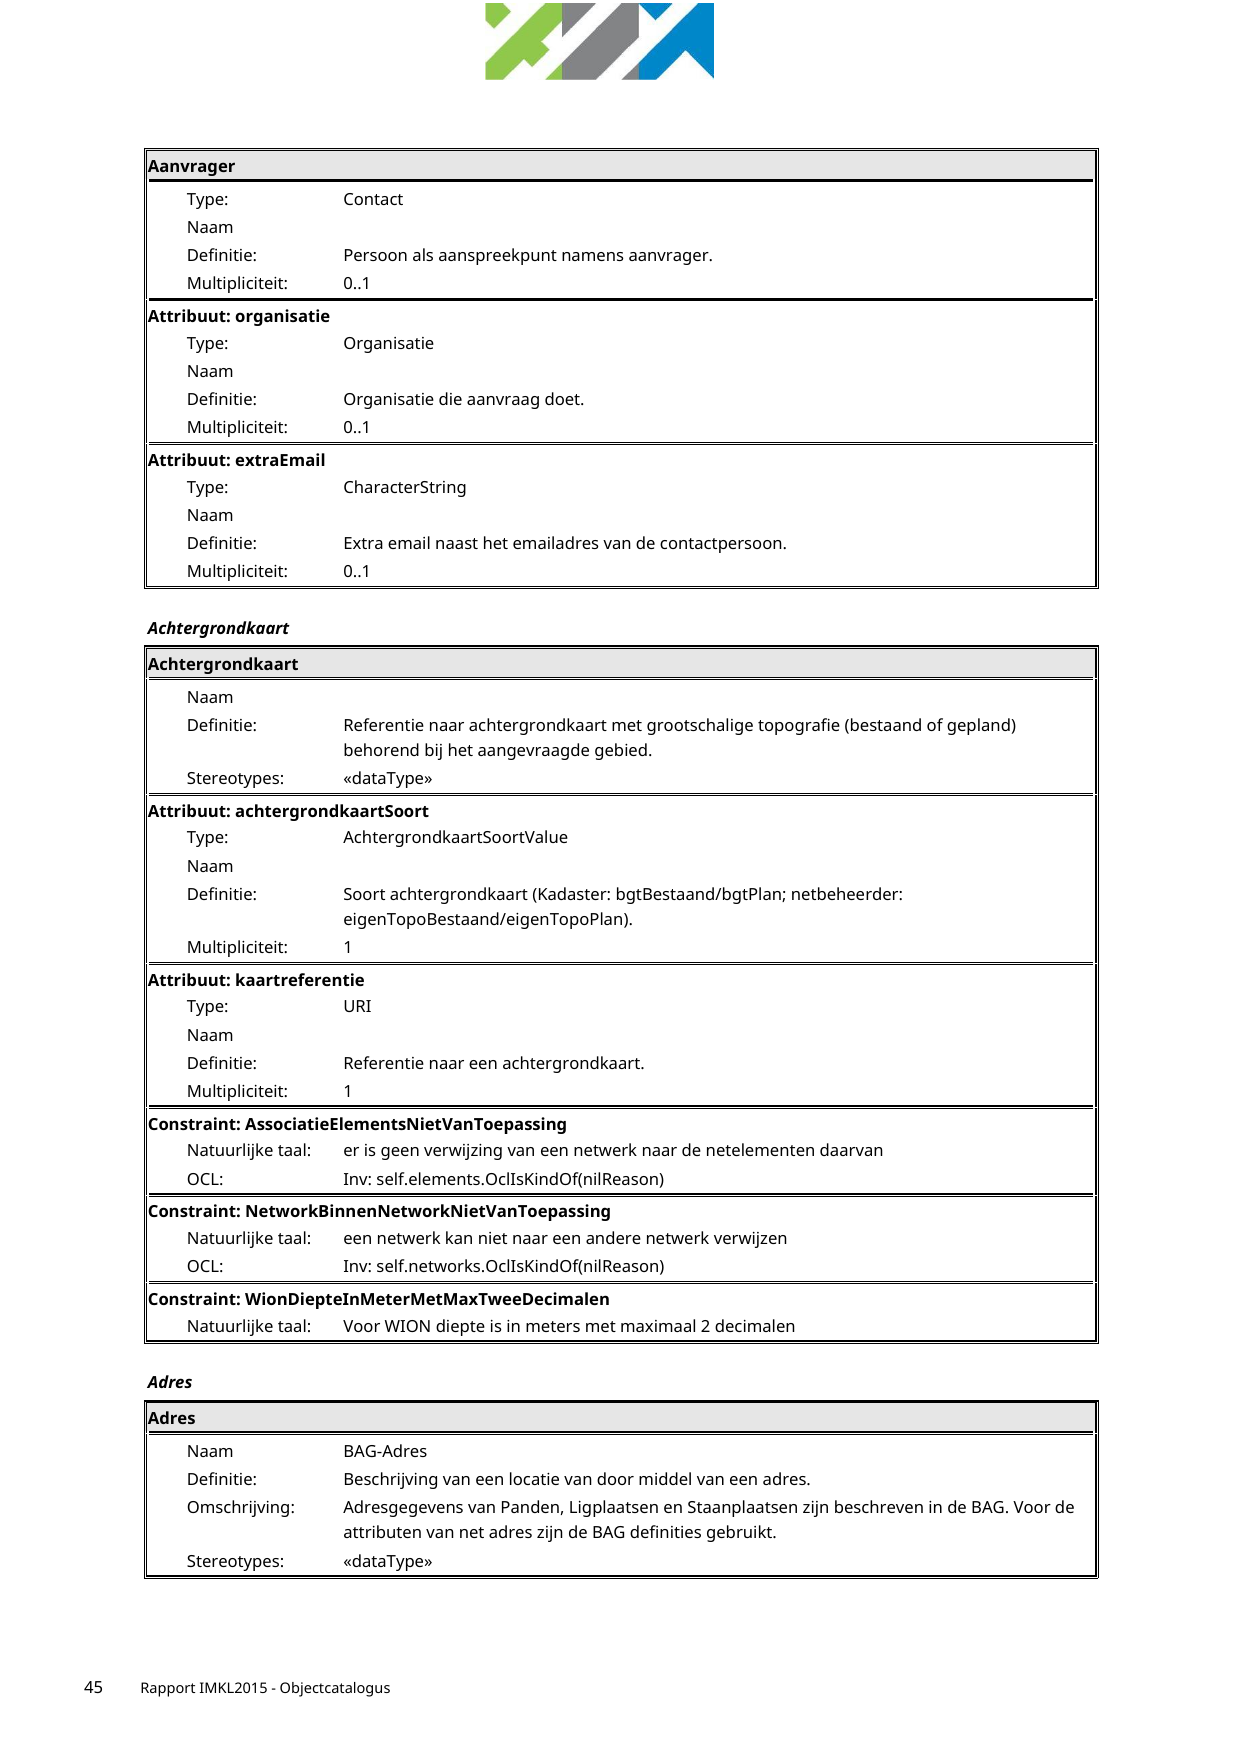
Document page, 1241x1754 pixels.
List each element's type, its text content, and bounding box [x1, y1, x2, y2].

subtitle Achtergrondkaart [148, 614, 1093, 639]
table_cell Constraint: NetworkBinnenNetworkNietVanToepassing [147, 1193, 1096, 1281]
picture [485, 3, 697, 80]
table_header Adres [147, 1403, 1095, 1431]
table_cell Attribuut: organisatie [145, 298, 1097, 442]
subtitle Adres [148, 1369, 1093, 1394]
table_cell Constraint: AssociatieElementsNietVanToepassing [147, 1105, 1096, 1193]
table_cell Attribuut: extraEmail [145, 442, 1097, 586]
table_header Aanvrager [147, 151, 1095, 179]
table_cell [145, 677, 1097, 792]
table_header Achtergrondkaart [147, 649, 1095, 677]
table_cell Attribuut: contactpersoon [147, 179, 1095, 298]
table_cell [147, 1431, 1096, 1575]
table_cell Attribuut: kaartreferentie [147, 961, 1096, 1105]
table_cell Constraint: WionDiepteInMeterMetMaxTweeDecimalen [145, 1281, 1097, 1340]
table_cell Attribuut: achtergrondkaartSoort [147, 793, 1096, 961]
picture [656, 50, 714, 80]
